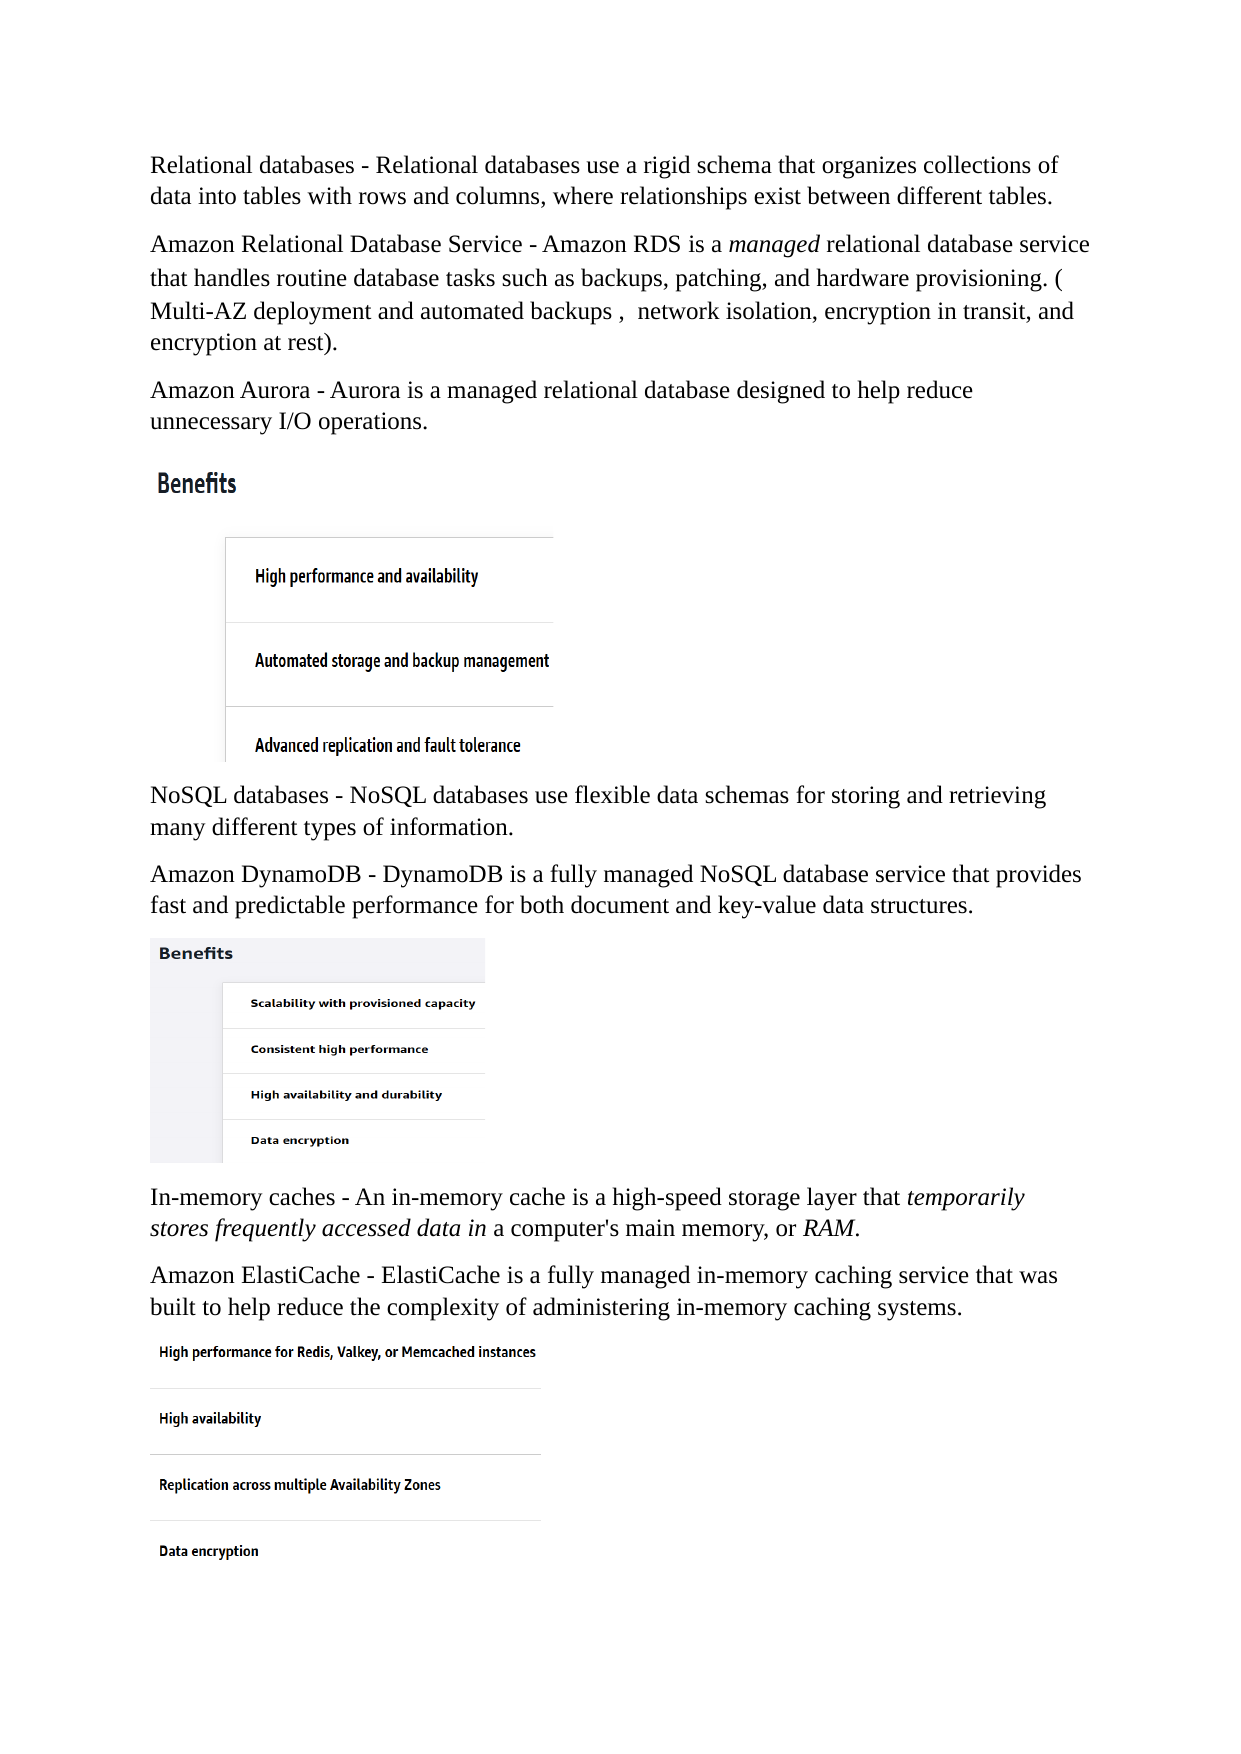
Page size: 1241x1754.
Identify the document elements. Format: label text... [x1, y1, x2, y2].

text Amazon Aurora - Aurora is a managed relational database designed to help reduce unnecessary I/O operations. [150, 375, 1090, 435]
text Amazon Relational Database Service - Amazon RDS is a managed relational database service that handles routine database tasks such as backups, patching, and hardware provisioning. ( Multi-AZ deployment and automated backups , network isolation, encryption in transit, and encryption at rest). [150, 229, 1090, 356]
text NoSQL databases - NoSQL databases use flexible data schemas for storing and retrieving many different types of information. [150, 781, 1090, 840]
picture [150, 938, 486, 1163]
text Relational databases - Relational databases use a rigid schema that organizes collections of data into tables with rows and columns, where relationships exist between different tables. [150, 150, 1090, 210]
text Amazon ElastiCache - ElastiCache is a fully managed in-memory caching service that was built to help reduce the complexity of administering in-memory caching systems. [150, 1261, 1090, 1320]
text Amazon DynamoDB - DynamoDB is a fully managed NoSQL database service that provides fast and predictable performance for both document and key-value data structures. [150, 859, 1090, 919]
picture [150, 453, 554, 762]
picture [150, 1339, 541, 1573]
text In-memory caches - An in-memory cache is a high-speed storage layer that temporarily stores frequently accessed data in a computer's main memory, or RAM. [150, 1182, 1090, 1242]
